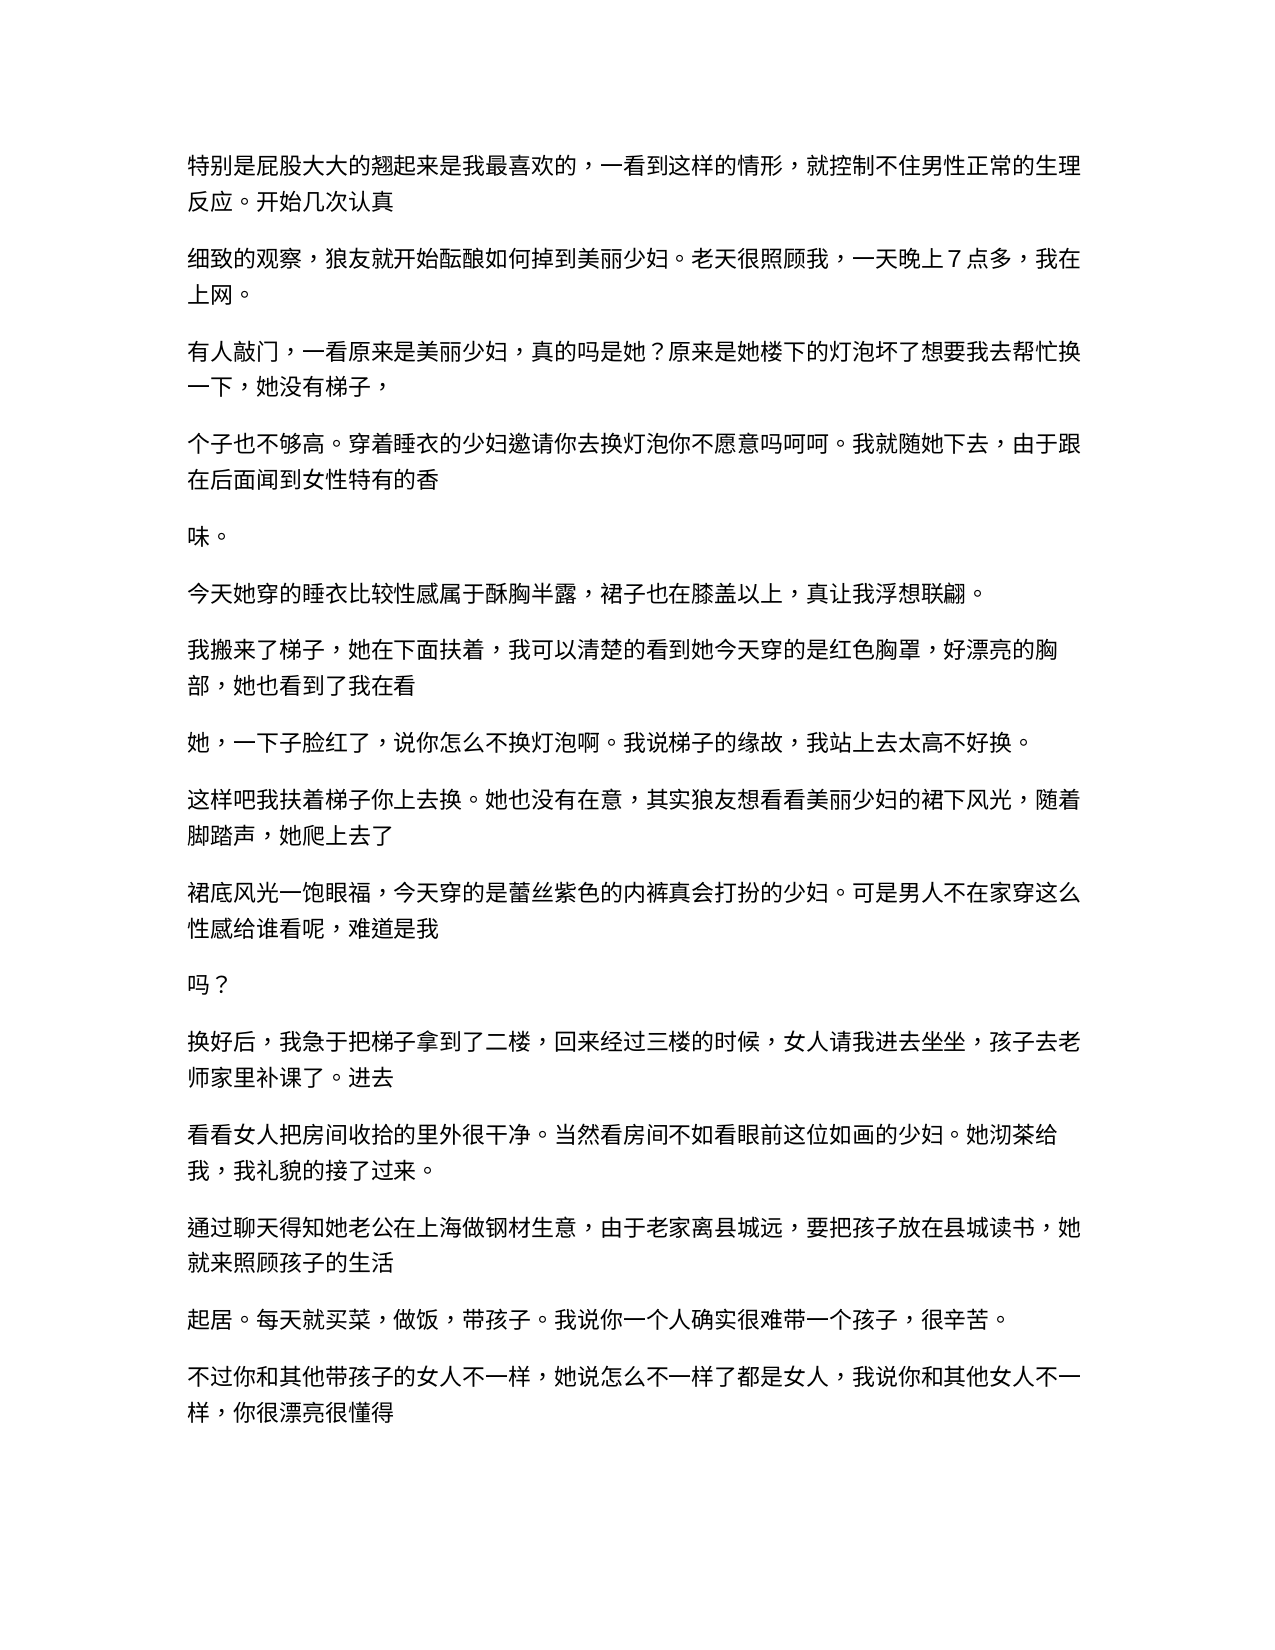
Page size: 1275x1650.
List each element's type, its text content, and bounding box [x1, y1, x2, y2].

text 裙底风光一饱眼福，今天穿的是蕾丝紫色的内裤真会打扮的少妇。可是男人不在家穿这么性感给谁看呢，难道是我 [187, 877, 1087, 944]
text 个子也不够高。穿着睡衣的少妇邀请你去换灯泡你不愿意吗呵呵。我就随她下去，由于跟在后面闻到女性特有的香 [187, 428, 1087, 495]
text 特别是屁股大大的翘起来是我最喜欢的，一看到这样的情形，就控制不住男性正常的生理反应。开始几次认真 [187, 150, 1087, 217]
text 看看女人把房间收拾的里外很干净。当然看房间不如看眼前这位如画的少妇。她沏茶给我，我礼貌的接了过来。 [187, 1119, 1087, 1186]
text 味。 [187, 521, 1087, 552]
text 通过聊天得知她老公在上海做钢材生意，由于老家离县城远，要把孩子放在县城读书，她就来照顾孩子的生活 [187, 1211, 1087, 1279]
text 有人敲门，一看原来是美丽少妇，真的吗是她？原来是她楼下的灯泡坏了想要我去帮忙换一下，她没有梯子， [187, 335, 1087, 403]
text 吗？ [187, 969, 1087, 1001]
text 今天她穿的睡衣比较性感属于酥胸半露，裙子也在膝盖以上，真让我浮想联翩。 [187, 578, 1087, 609]
text 这样吧我扶着梯子你上去换。她也没有在意，其实狼友想看看美丽少妇的裙下风光，随着脚踏声，她爬上去了 [187, 784, 1087, 851]
text 不过你和其他带孩子的女人不一样，她说怎么不一样了都是女人，我说你和其他女人不一样，你很漂亮很懂得 [187, 1361, 1087, 1428]
text 换好后，我急于把梯子拿到了二楼，回来经过三楼的时候，女人请我进去坐坐，孩子去老师家里补课了。进去 [187, 1026, 1087, 1093]
text 起居。每天就买菜，做饭，带孩子。我说你一个人确实很难带一个孩子，很辛苦。 [187, 1304, 1087, 1335]
text 细致的观察，狼友就开始酝酿如何掉到美丽少妇。老天很照顾我，一天晚上７点多，我在上网。 [187, 243, 1087, 310]
text 我搬来了梯子，她在下面扶着，我可以清楚的看到她今天穿的是红色胸罩，好漂亮的胸部，她也看到了我在看 [187, 634, 1087, 702]
text 她，一下子脸红了，说你怎么不换灯泡啊。我说梯子的缘故，我站上去太高不好换。 [187, 727, 1087, 758]
